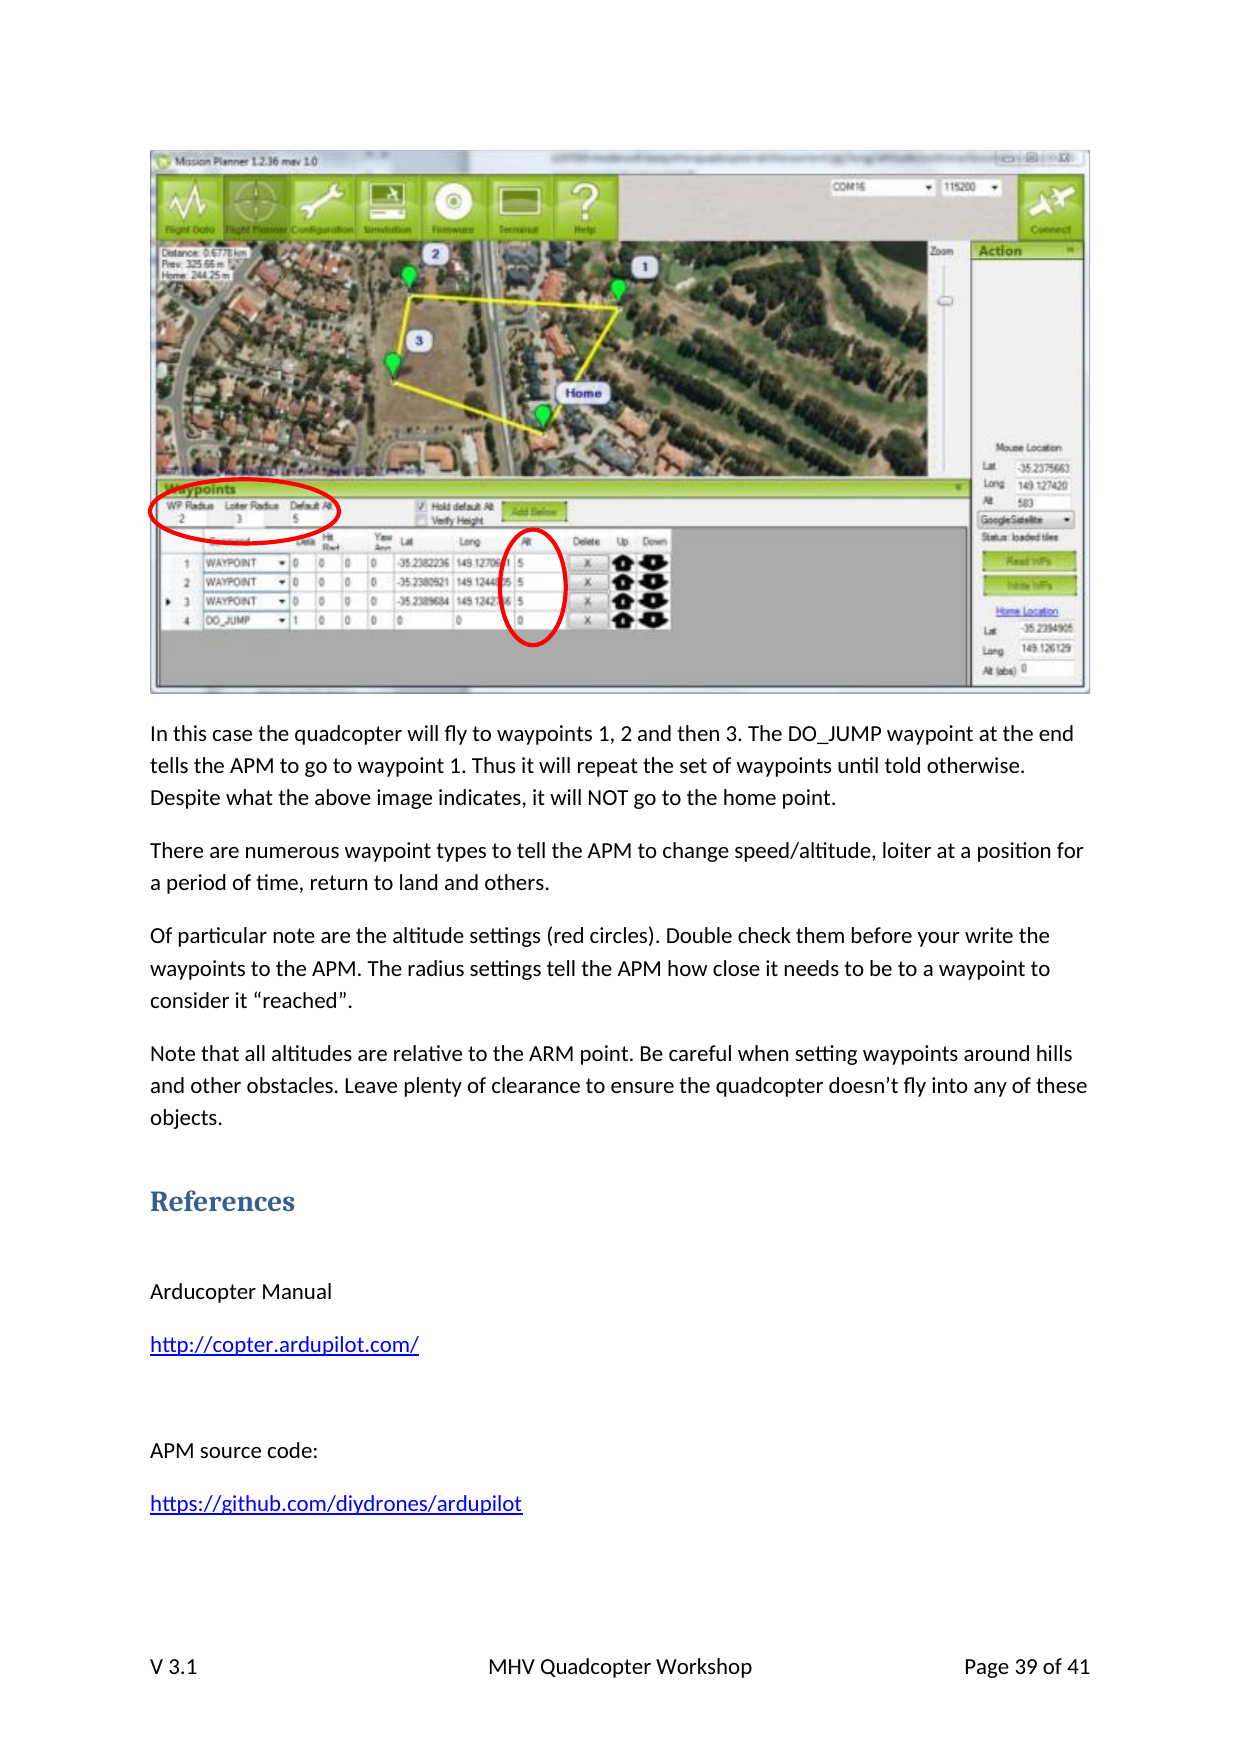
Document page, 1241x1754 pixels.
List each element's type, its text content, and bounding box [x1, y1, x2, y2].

text Of particular note are the altitude settings (red circles). Double check them before your write the waypoints to the APM. The radius settings tell the APM how close it needs to be to a waypoint to consider it “reached”. [150, 921, 1090, 1014]
text https://github.com/diydrones/ardupilot [150, 1489, 1090, 1517]
text Arducopter Manual [150, 1277, 1090, 1305]
picture [150, 150, 1091, 694]
picture [153, 482, 336, 541]
text There are numerous waypoint types to tell the APM to change speed/altitude, loiter at a position for a period of time, return to land and others. [150, 836, 1090, 896]
text In this case the quadcopter will fly to waypoints 1, 2 and then 3. The DO_JUMP waypoint at the end tells the APM to go to waypoint 1. Thus it will repeat the set of waypoints until told otherwise. Despite what the above image indicates, it will NOT go to the home point. [150, 719, 1090, 811]
text APM source code: [150, 1436, 1090, 1464]
subtitle References [150, 1185, 1090, 1219]
text Note that all altitudes are relative to the ARM point. Be careful when setting waypoints around hills and other obstacles. Leave plenty of clearance to ensure the quadcopter doesn’t fly into any of these objects. [150, 1039, 1090, 1131]
text http://copter.ardupilot.com/ [150, 1330, 1090, 1358]
